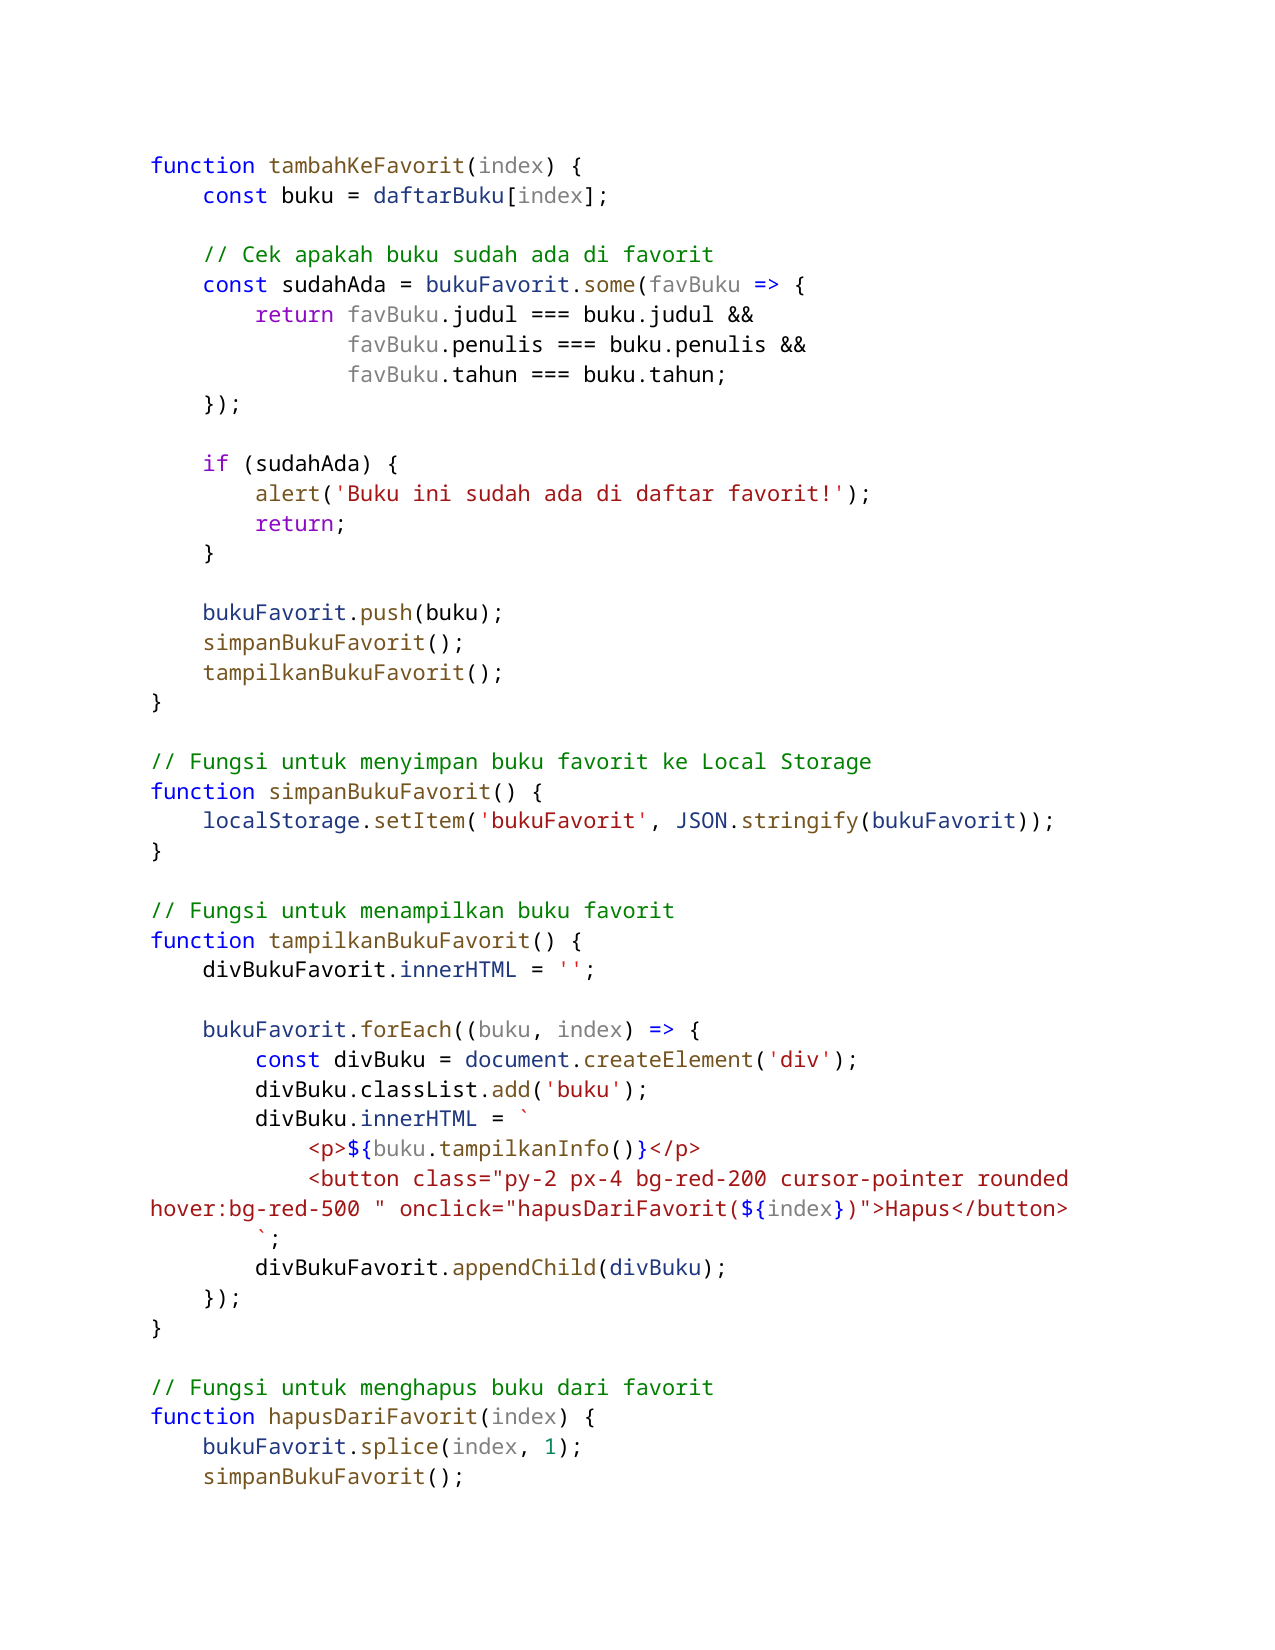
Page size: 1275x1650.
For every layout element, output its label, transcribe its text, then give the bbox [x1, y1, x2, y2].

text divBukuFavorit.innerHTML = ''; [150, 954, 1125, 984]
text <button class="py-2 px-4 bg-red-200 cursor-pointer rounded hover:bg-red-500 " onclick="hapusDariFavorit(${index})">Hapus</button> [150, 1163, 1125, 1222]
text return favBuku.judul === buku.judul && [150, 299, 1125, 329]
text } [150, 1312, 1125, 1342]
text simpanBukuFavorit(); [150, 627, 1125, 656]
text divBuku.innerHTML = ` [150, 1103, 1125, 1133]
text function tampilkanBukuFavorit() { [150, 924, 1125, 954]
text bukuFavorit.forEach((buku, index) => { [150, 1014, 1125, 1044]
text if (sudahAda) { [150, 448, 1125, 478]
text tampilkanBukuFavorit(); [150, 656, 1125, 686]
text favBuku.tahun === buku.tahun; [150, 358, 1125, 388]
text } [150, 686, 1125, 716]
text bukuFavorit.splice(index, 1); [150, 1431, 1125, 1461]
text const sudahAda = bukuFavorit.some(favBuku => { [150, 269, 1125, 299]
text divBuku.classList.add('buku'); [150, 1073, 1125, 1103]
text <p>${buku.tampilkanInfo()}</p> [150, 1133, 1125, 1163]
text `; [150, 1222, 1125, 1252]
text // Fungsi untuk menyimpan buku favorit ke Local Storage [150, 746, 1125, 776]
text function tambahKeFavorit(index) { [150, 150, 1125, 180]
text } [150, 537, 1125, 567]
text bukuFavorit.push(buku); [150, 597, 1125, 627]
text }); [150, 1282, 1125, 1312]
text // Fungsi untuk menghapus buku dari favorit [150, 1371, 1125, 1401]
text function hapusDariFavorit(index) { [150, 1401, 1125, 1431]
text // Fungsi untuk menampilkan buku favorit [150, 895, 1125, 924]
text // Cek apakah buku sudah ada di favorit [150, 239, 1125, 269]
text alert('Buku ini sudah ada di daftar favorit!'); [150, 478, 1125, 507]
text const divBuku = document.createElement('div'); [150, 1044, 1125, 1073]
text } [150, 835, 1125, 865]
text function simpanBukuFavorit() { [150, 776, 1125, 805]
text divBukuFavorit.appendChild(divBuku); [150, 1252, 1125, 1282]
text return; [150, 507, 1125, 537]
text localStorage.setItem('bukuFavorit', JSON.stringify(bukuFavorit)); [150, 805, 1125, 835]
text favBuku.penulis === buku.penulis && [150, 329, 1125, 358]
text const buku = daftarBuku[index]; [150, 180, 1125, 209]
text }); [150, 388, 1125, 418]
text simpanBukuFavorit(); [150, 1461, 1125, 1491]
